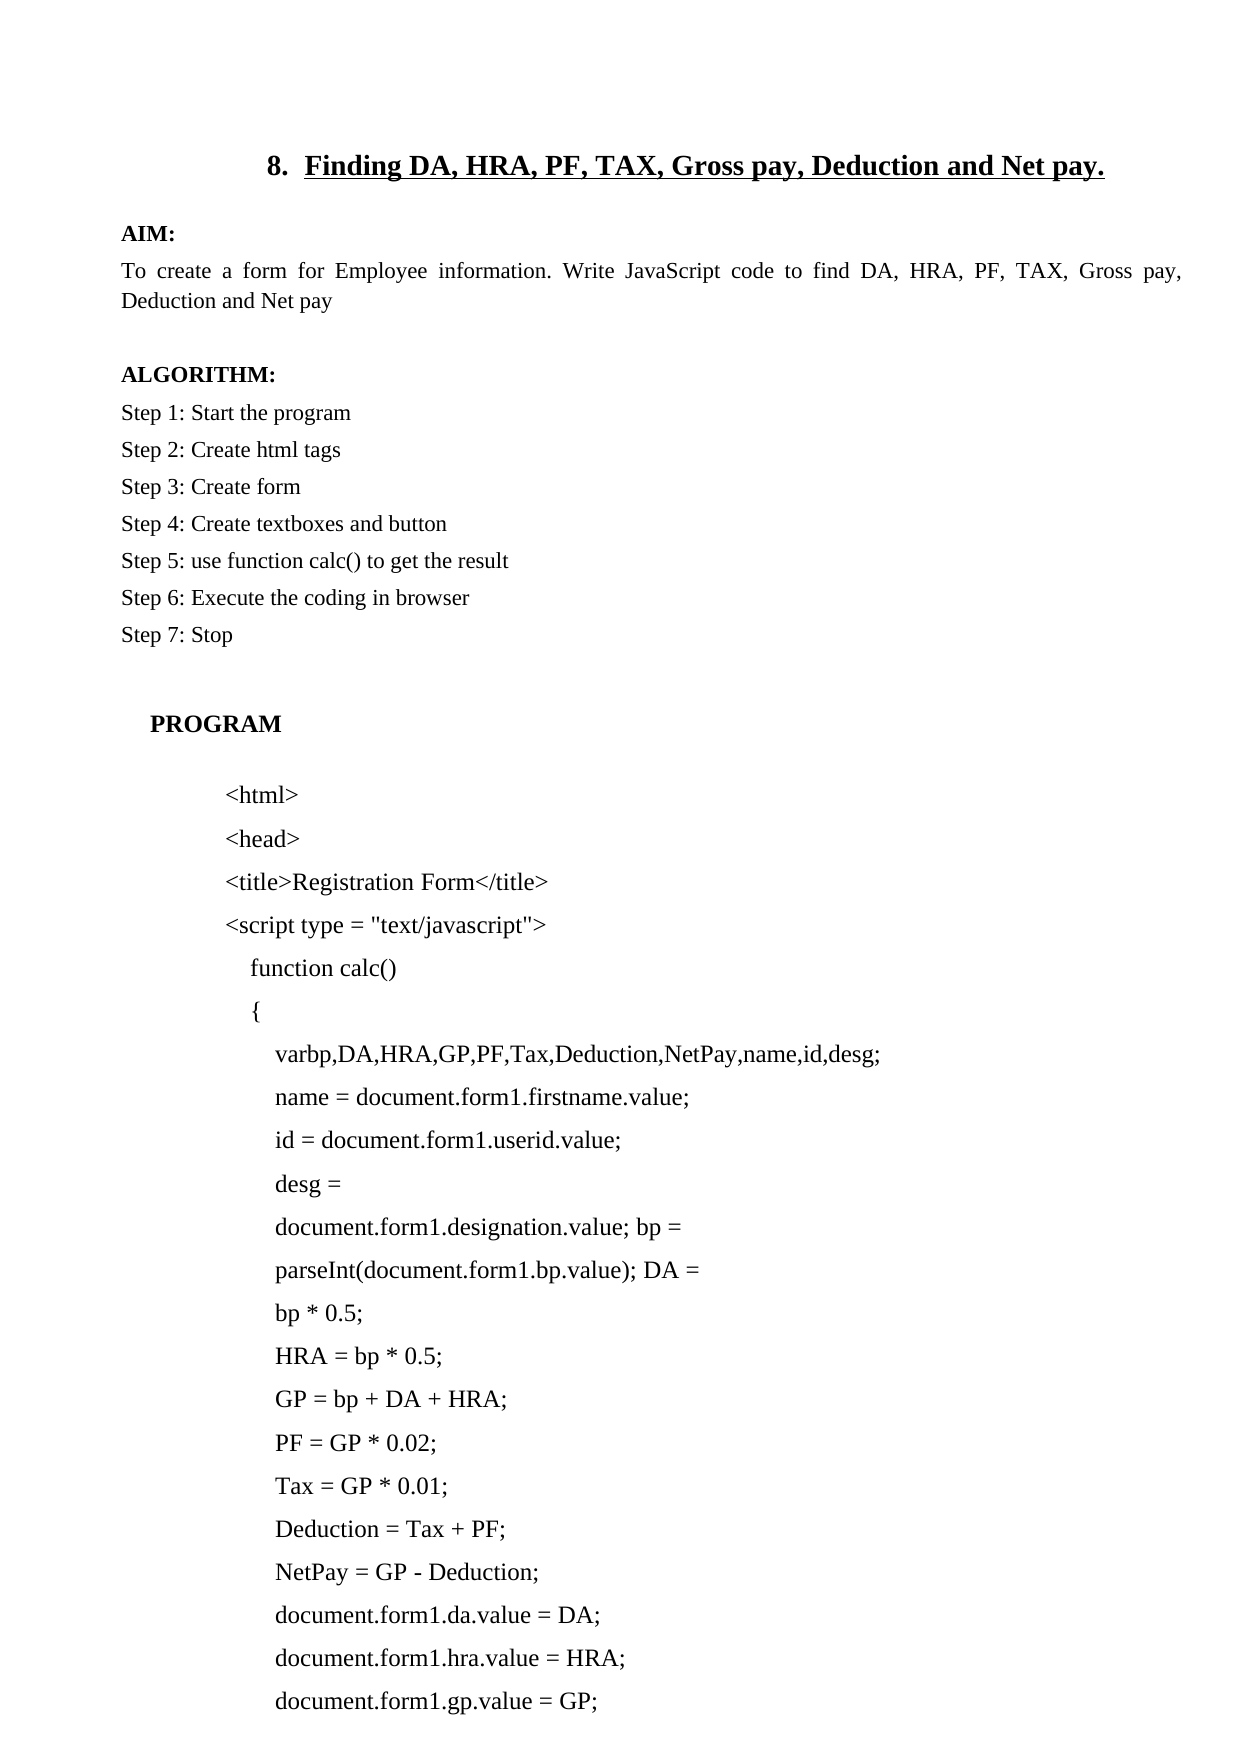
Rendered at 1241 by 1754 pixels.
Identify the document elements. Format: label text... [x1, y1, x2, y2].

list Step 5: use function calc() to get the result [121, 547, 1184, 573]
list To create a form for Employee information. Write JavaScript code to find DA, HRA, PF, TAX, Gross pay, Deduction and Net pay [121, 257, 1184, 314]
text Tax = GP * 0.01; [275, 1471, 1184, 1499]
list Step 1: Start the program [121, 399, 1184, 425]
text id = document.form1.userid.value; [275, 1126, 1184, 1154]
text Deduction = Tax + PF; NetPay = GP - Deduction; [275, 1514, 549, 1586]
list ALGORITHM: [121, 362, 1184, 388]
text HRA = bp * 0.5; [275, 1341, 1184, 1370]
list Finding DA, HRA, PF, TAX, Gross pay, Deduction and Net pay. [187, 148, 1184, 182]
text <script type = "text/javascript"> function calc() [225, 910, 548, 982]
text desg = document.form1.designation.value; bp = parseInt(document.form1.bp.value); DA = bp * 0.5; [275, 1169, 702, 1327]
list AIM: [121, 220, 1184, 246]
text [275, 1600, 746, 1715]
list Step 7: Stop [121, 621, 1184, 647]
subtitle PROGRAM [150, 709, 1184, 738]
text varbp,DA,HRA,GP,PF,Tax,Deduction,NetPay,name,id,desg; name = document.form1.firstname.value; [275, 1039, 914, 1111]
text <title>Registration Form</title> [225, 867, 1184, 896]
list Step 2: Create html tags [121, 436, 1184, 462]
text { [250, 996, 1184, 1025]
list Step 4: Create textboxes and button [121, 510, 1184, 536]
list Step 6: Execute the coding in browser [121, 584, 1184, 610]
text GP = bp + DA + HRA; PF = GP * 0.02; [275, 1384, 509, 1456]
text <head> [225, 824, 1184, 853]
text <html> [225, 781, 1184, 809]
list Step 3: Create form [121, 473, 1184, 499]
